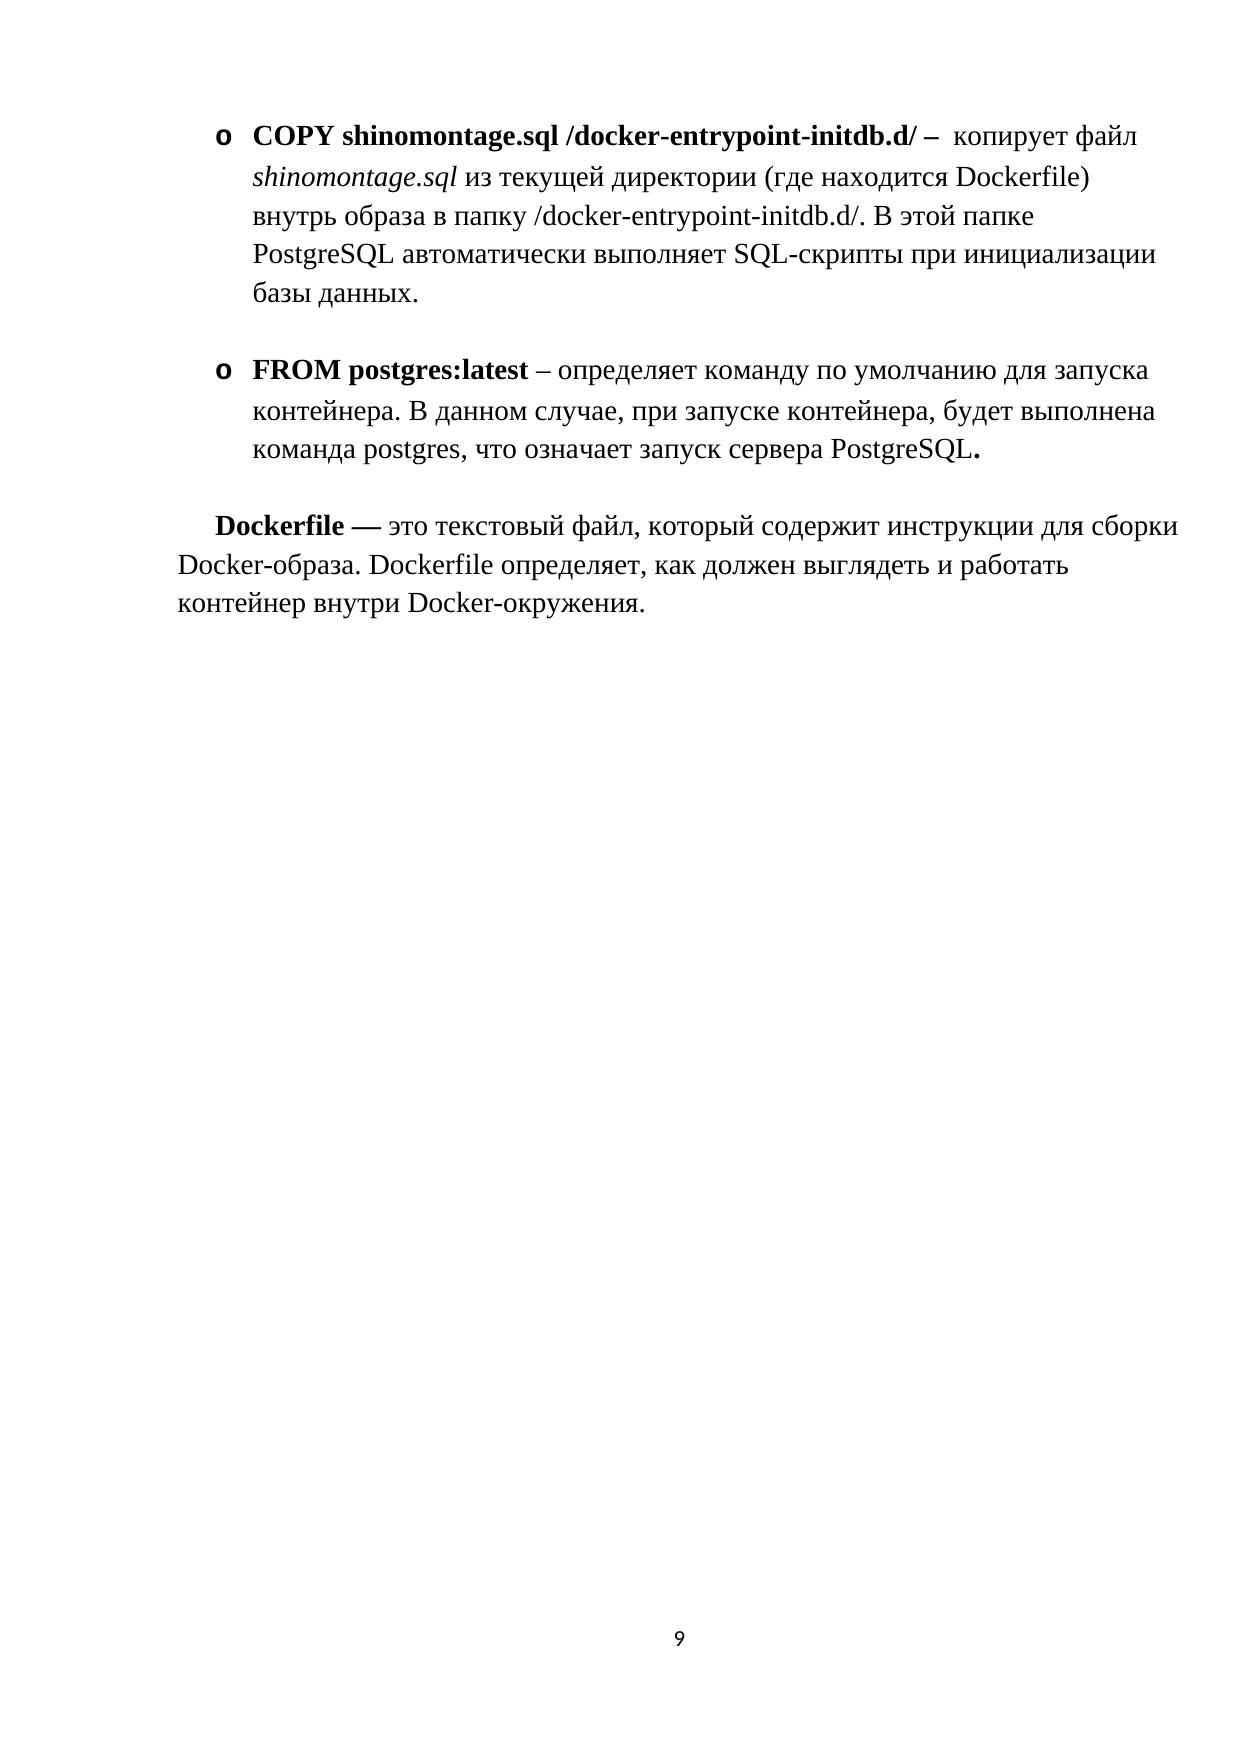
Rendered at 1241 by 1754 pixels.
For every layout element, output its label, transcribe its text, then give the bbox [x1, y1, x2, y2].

list FROM postgres:latest – определяет команду по умолчанию для запуска контейнера. В данном случае, при запуске контейнера, будет выполнена команда postgres, что означает запуск сервера PostgreSQL. [215, 352, 1181, 465]
list COPY shinomontage.sql /docker-entrypoint-initdb.d/ – копирует файл shinomontage.sql из текущей директории (где находится Dockerfile) внутрь образа в папку /docker-entrypoint-initdb.d/. В этой папке PostgreSQL автоматически выполняет SQL-скрипты при инициализации базы данных. [215, 118, 1181, 308]
text Dockerfile — это текстовый файл, который содержит инструкции для сборки Docker-образа. Dockerfile определяет, как должен выглядеть и работать контейнер внутри Docker-окружения. [177, 508, 1181, 619]
